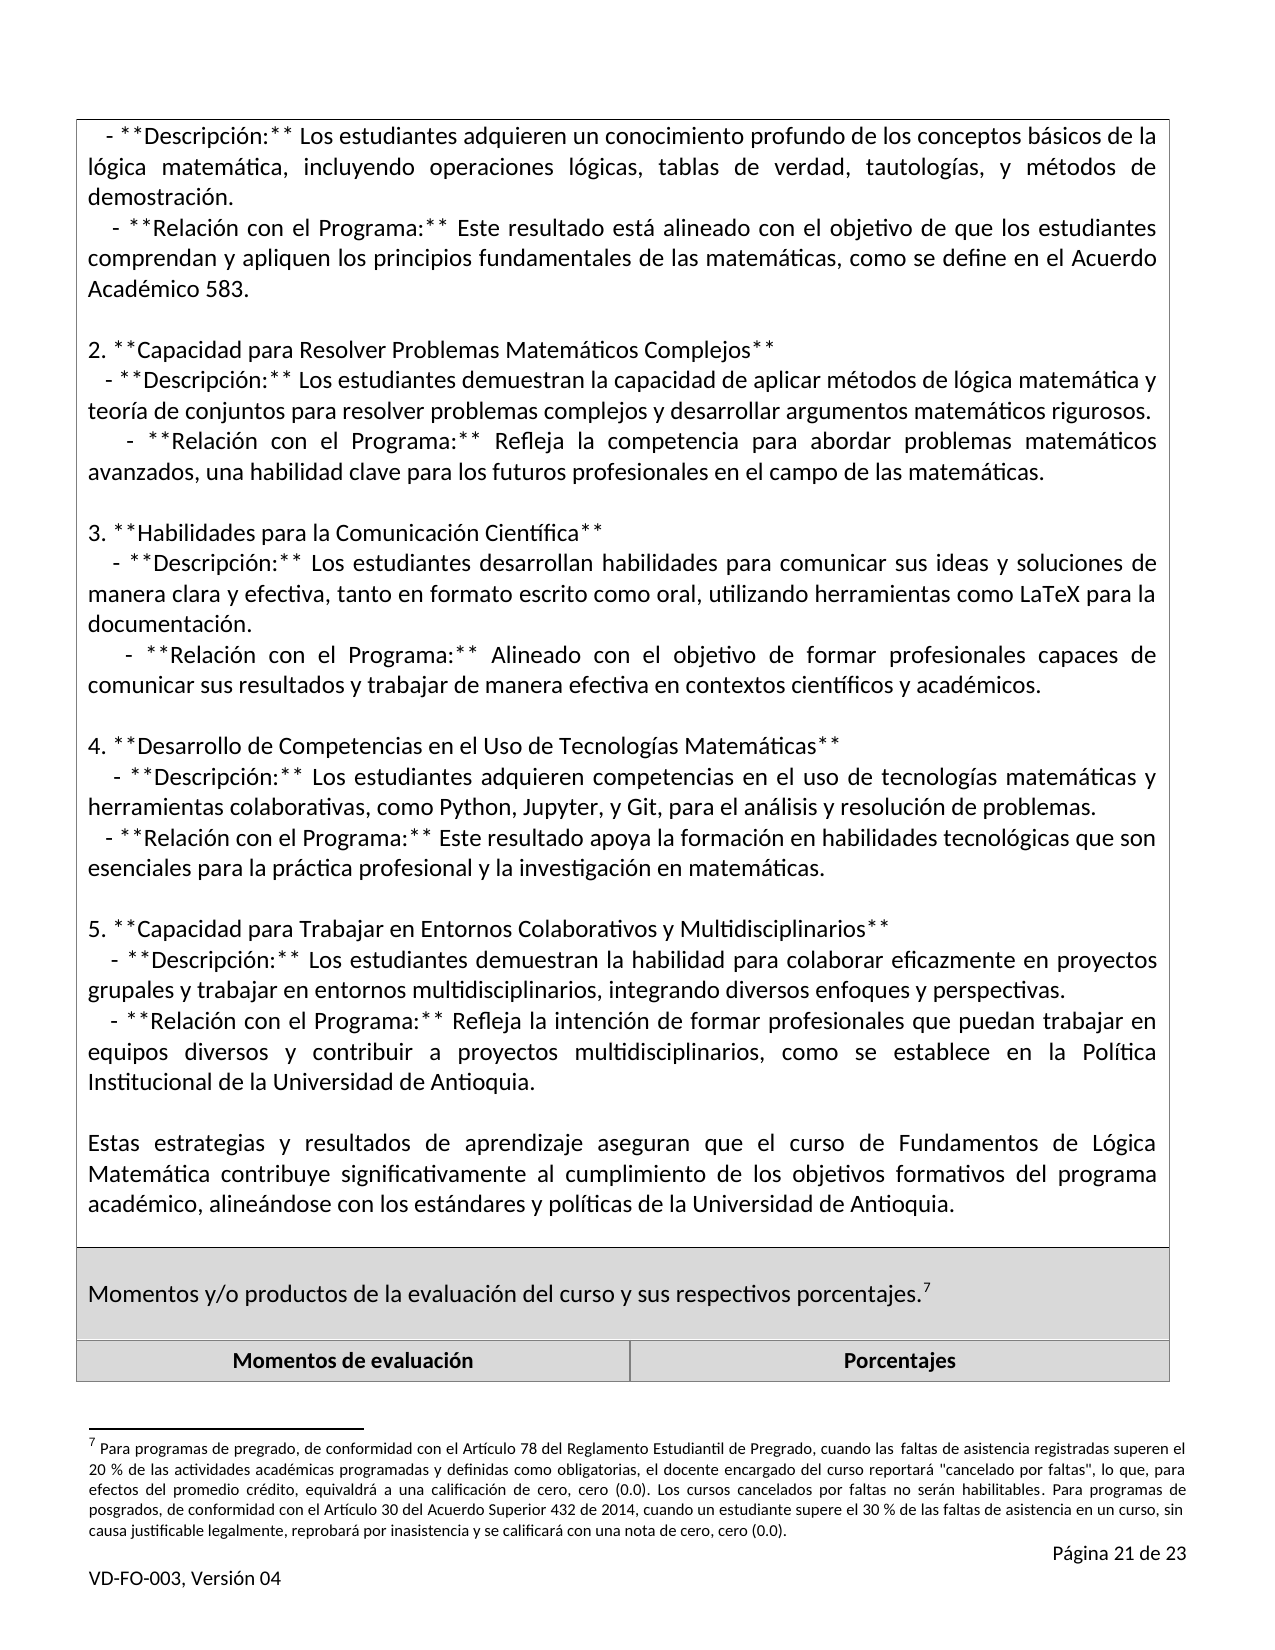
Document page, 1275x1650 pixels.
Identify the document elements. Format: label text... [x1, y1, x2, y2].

table_cell Momentos y/o productos de la evaluación del curso y sus respectivos porcentajes. [77, 1248, 1169, 1339]
table_cell Porcentajes [631, 1341, 1169, 1381]
table_cell Momentos de evaluación [77, 1341, 629, 1381]
